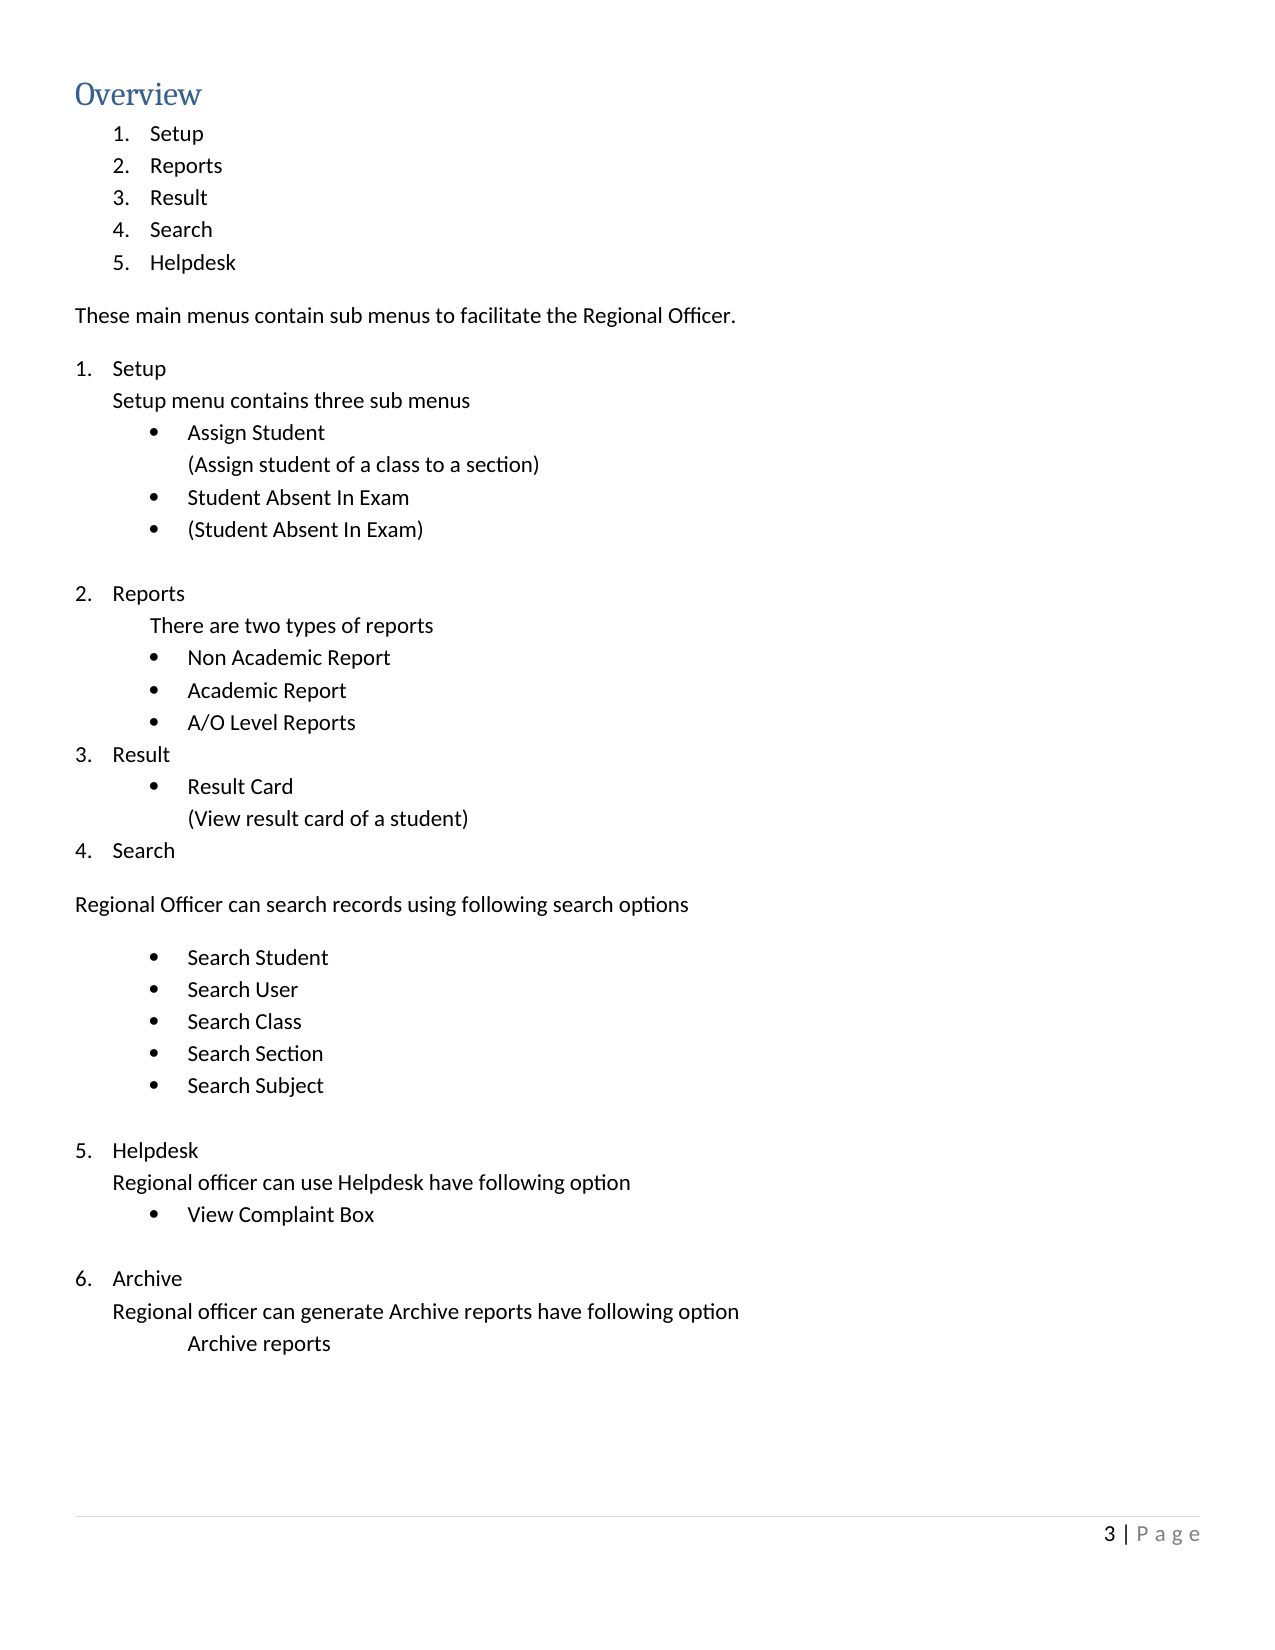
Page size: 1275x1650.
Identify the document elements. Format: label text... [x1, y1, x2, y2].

list Helpdesk [112, 248, 1200, 276]
list Setup menu contains three sub menus [112, 386, 1200, 414]
list Reports [112, 151, 1200, 179]
list Helpdesk [75, 1136, 1200, 1164]
list Archive [75, 1264, 1200, 1293]
list There are two types of reports [150, 611, 1200, 639]
list A/O Level Reports [150, 708, 1200, 736]
list Reports [75, 579, 1200, 607]
list (View result card of a student) [187, 804, 1200, 832]
subtitle Overview [75, 75, 1200, 113]
list Search [75, 837, 1200, 865]
list Setup [75, 354, 1200, 382]
list Non Academic Report [150, 643, 1200, 672]
list Setup [112, 119, 1200, 147]
list Regional officer can generate Archive reports have following option [112, 1297, 1200, 1325]
text Regional Officer can search records using following search options [75, 890, 1200, 918]
list Search Class [150, 1007, 1200, 1035]
list Student Absent In Exam [150, 483, 1200, 511]
list Archive reports [187, 1329, 1200, 1357]
text These main menus contain sub menus to facilitate the Regional Officer. [75, 301, 1200, 329]
list Academic Report [150, 676, 1200, 704]
list Assign Student [150, 418, 1200, 446]
list Search Student [150, 943, 1200, 971]
list Search Subject [150, 1071, 1200, 1099]
list Regional officer can use Helpdesk have following option [112, 1168, 1200, 1196]
list Search User [150, 975, 1200, 1003]
list Result Card [150, 772, 1200, 800]
list View Complaint Box [150, 1200, 1200, 1228]
list Search [112, 216, 1200, 244]
list (Student Absent In Exam) [150, 515, 1200, 543]
list Search Section [150, 1039, 1200, 1067]
list Result [75, 740, 1200, 768]
list (Assign student of a class to a section) [187, 450, 1200, 478]
list Result [112, 183, 1200, 211]
